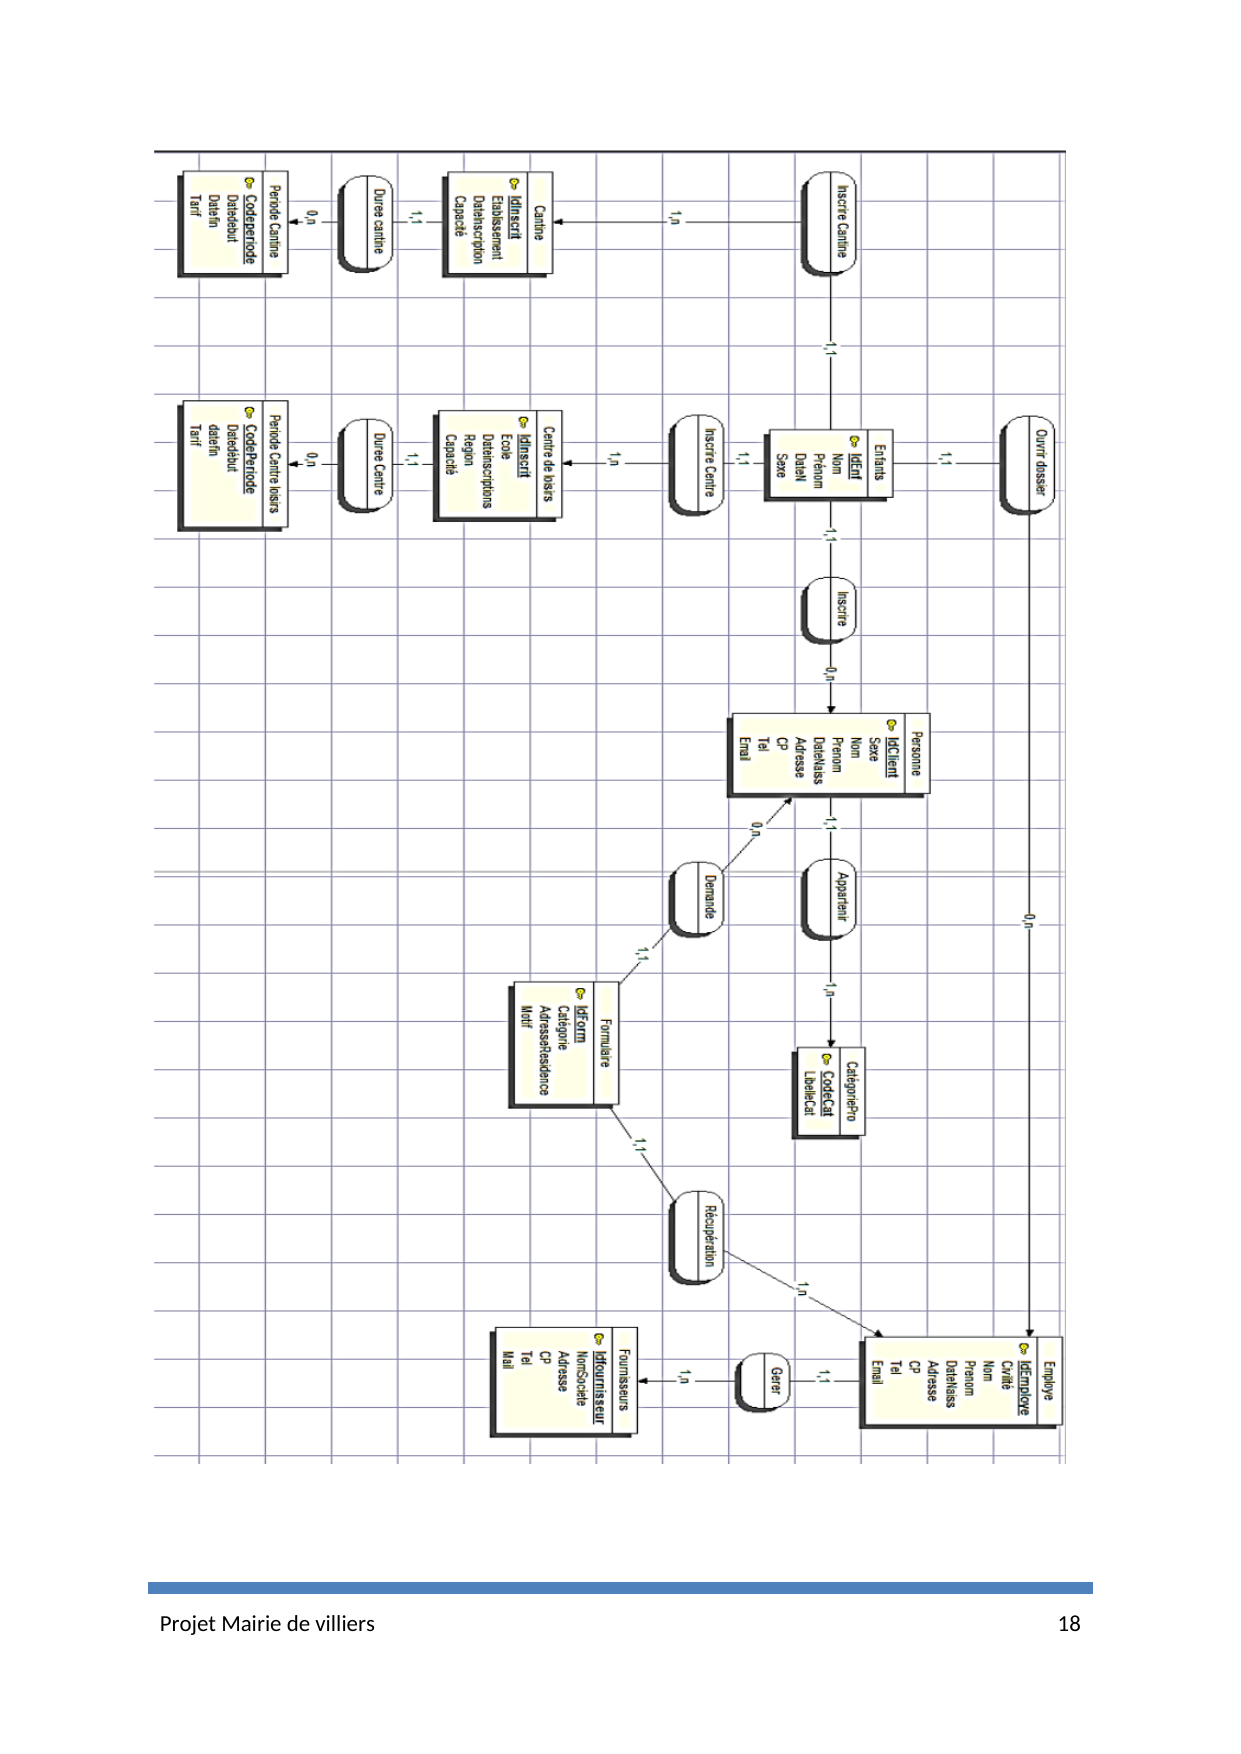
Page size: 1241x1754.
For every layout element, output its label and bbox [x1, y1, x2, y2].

picture [155, 149, 1066, 1464]
